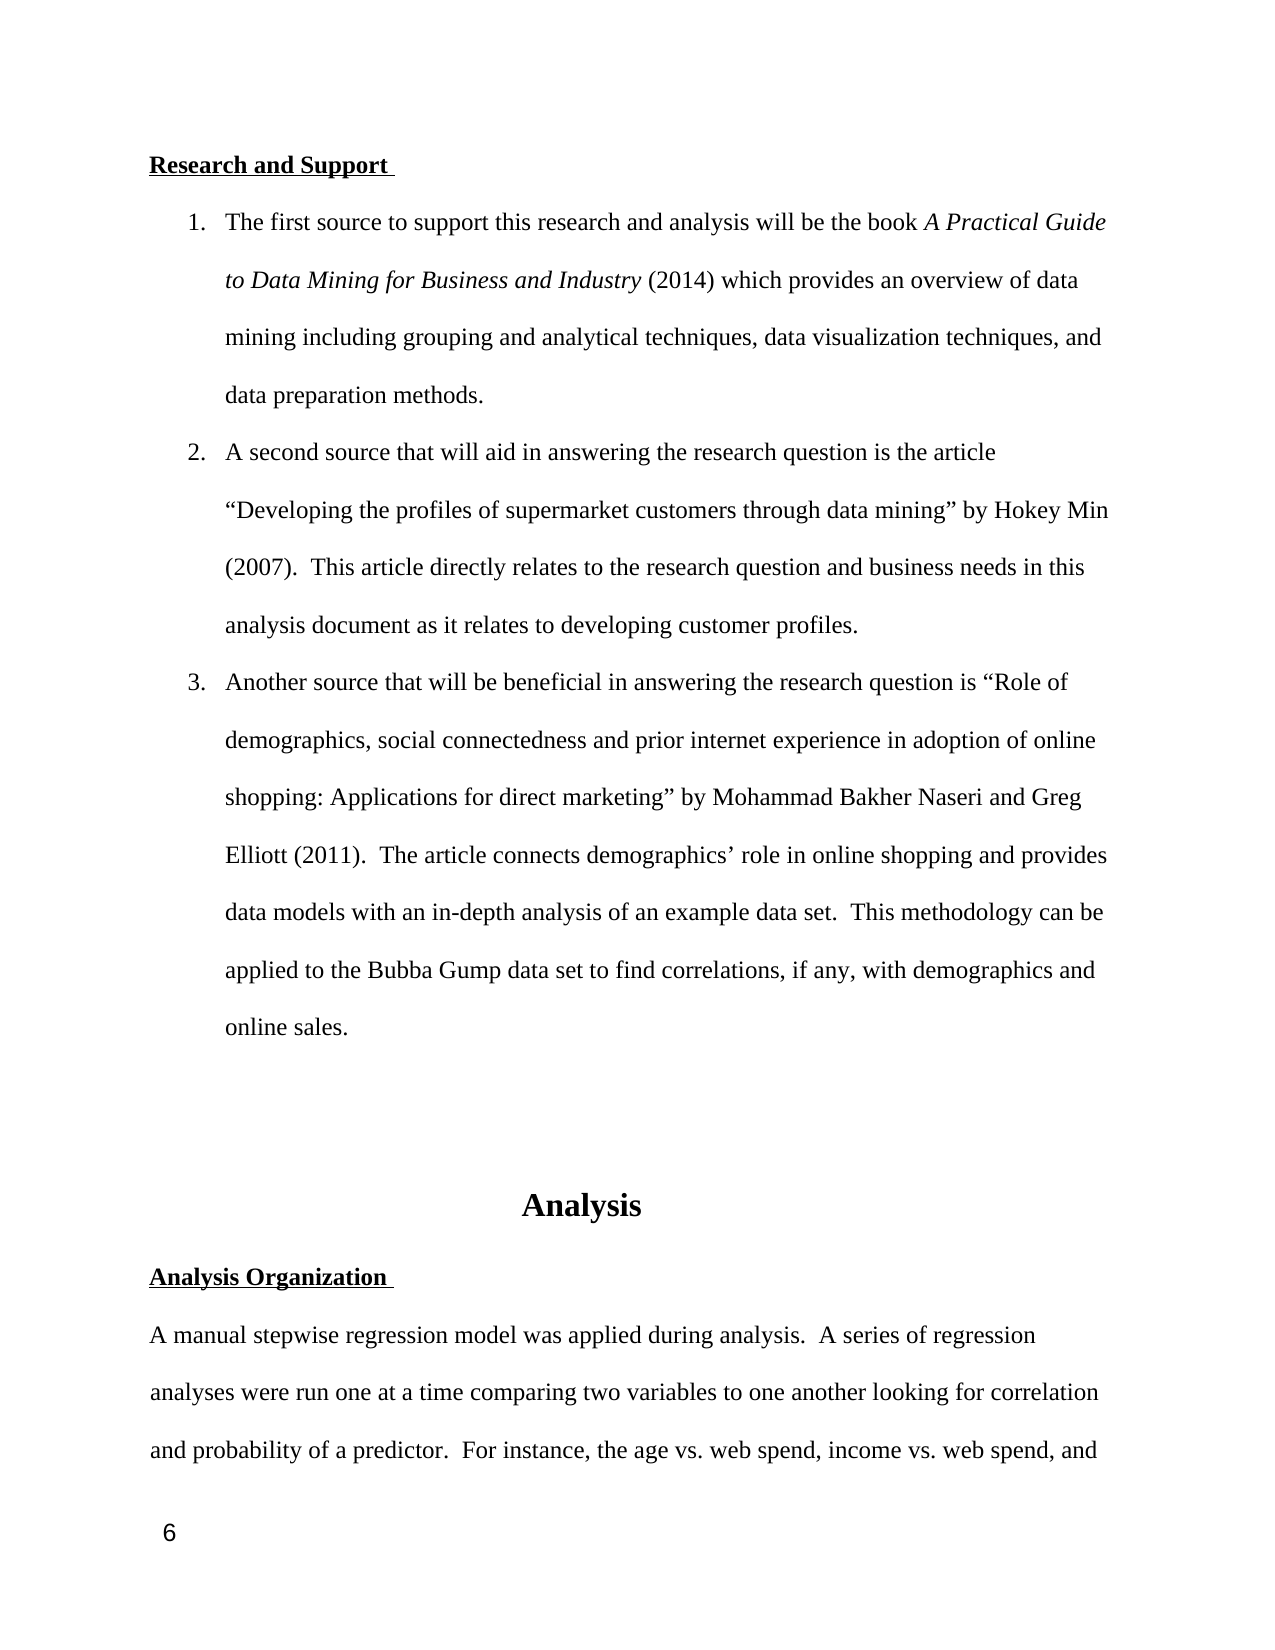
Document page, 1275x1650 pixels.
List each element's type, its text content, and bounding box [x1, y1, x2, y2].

list A second source that will aid in answering the research question is the article “Developing the profiles of supermarket customers through data mining” by Hokey Min (2007). This article directly relates to the research question and business needs in this analysis document as it relates to developing customer profiles. [187, 437, 1125, 639]
subtitle Research and Support [149, 150, 1014, 179]
list Another source that will be beneficial in answering the research question is “Role of demographics, social connectedness and prior internet experience in adoption of online shopping: Applications for direct marketing” by Mohammad Bakher Naseri and Greg Elliott (2011). The article connects demographics’ role in online shopping and provides data models with an in-depth analysis of an example data set. This methodology can be applied to the Bubba Gump data set to find correlations, if any, with demographics and online sales. [187, 667, 1125, 1041]
subtitle Analysis [149, 1186, 1014, 1224]
list The first source to support this research and analysis will be the book A Practical Guide to Data Mining for Business and Industry (2014) which provides an overview of data mining including grouping and analytical techniques, data visualization techniques, and data preparation methods. [187, 207, 1125, 409]
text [149, 1320, 1125, 1463]
subtitle Analysis Organization [149, 1262, 1014, 1291]
